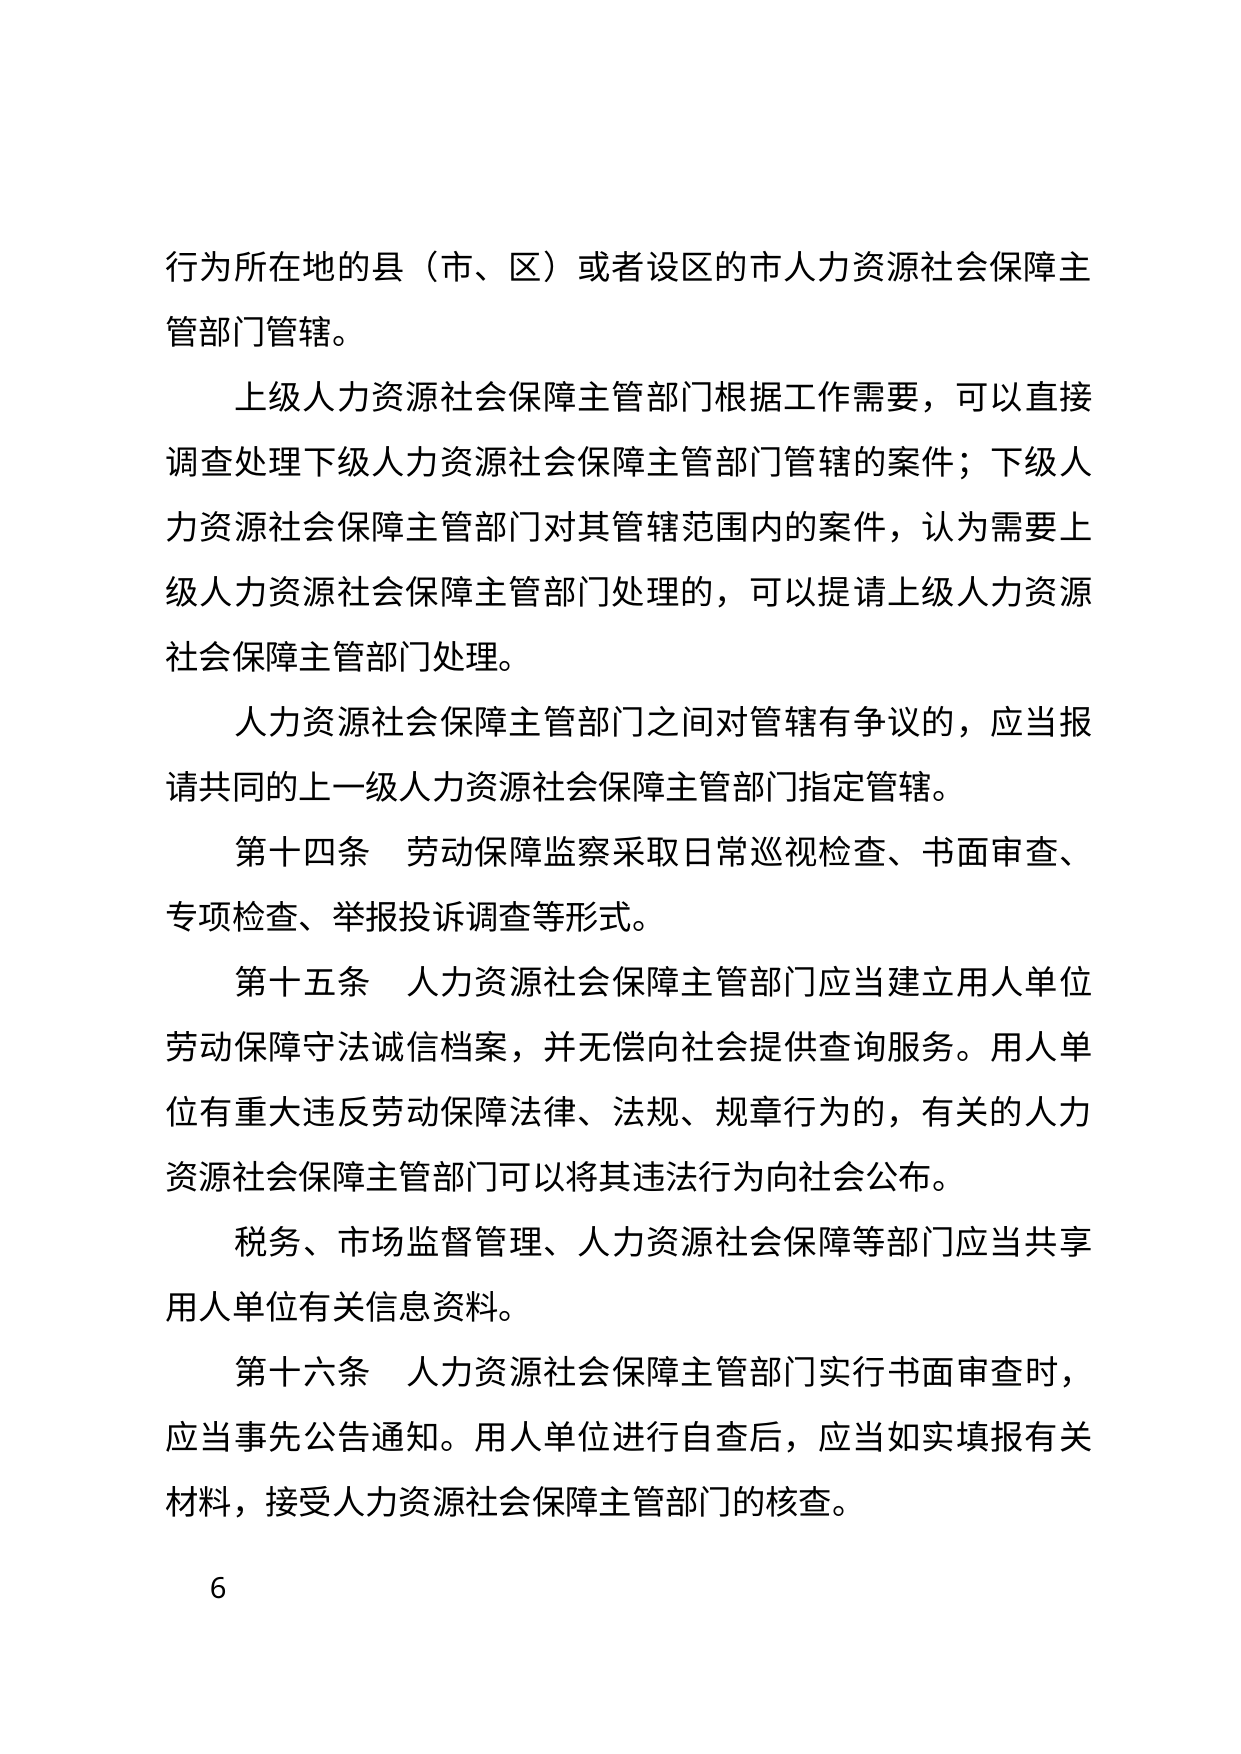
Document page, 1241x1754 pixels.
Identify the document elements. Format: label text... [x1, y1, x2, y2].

text 第十六条 人力资源社会保障主管部门实行书面审查时，应当事先公告通知。用人单位进行自查后，应当如实填报有关材料，接受人力资源社会保障主管部门的核查。 [165, 1338, 1093, 1533]
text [165, 233, 1093, 363]
text 上级人力资源社会保障主管部门根据工作需要，可以直接调查处理下级人力资源社会保障主管部门管辖的案件；下级人力资源社会保障主管部门对其管辖范围内的案件，认为需要上级人力资源社会保障主管部门处理的，可以提请上级人力资源社会保障主管部门处理。 [165, 363, 1093, 688]
text 人力资源社会保障主管部门之间对管辖有争议的，应当报请共同的上一级人力资源社会保障主管部门指定管辖。 [165, 688, 1093, 818]
text 第十四条 劳动保障监察采取日常巡视检查、书面审查、专项检查、举报投诉调查等形式。 [165, 818, 1093, 948]
text 第十五条 人力资源社会保障主管部门应当建立用人单位劳动保障守法诚信档案，并无偿向社会提供查询服务。用人单位有重大违反劳动保障法律、法规、规章行为的，有关的人力资源社会保障主管部门可以将其违法行为向社会公布。 [165, 948, 1093, 1208]
text 税务、市场监督管理、人力资源社会保障等部门应当共享用人单位有关信息资料。 [165, 1208, 1093, 1338]
